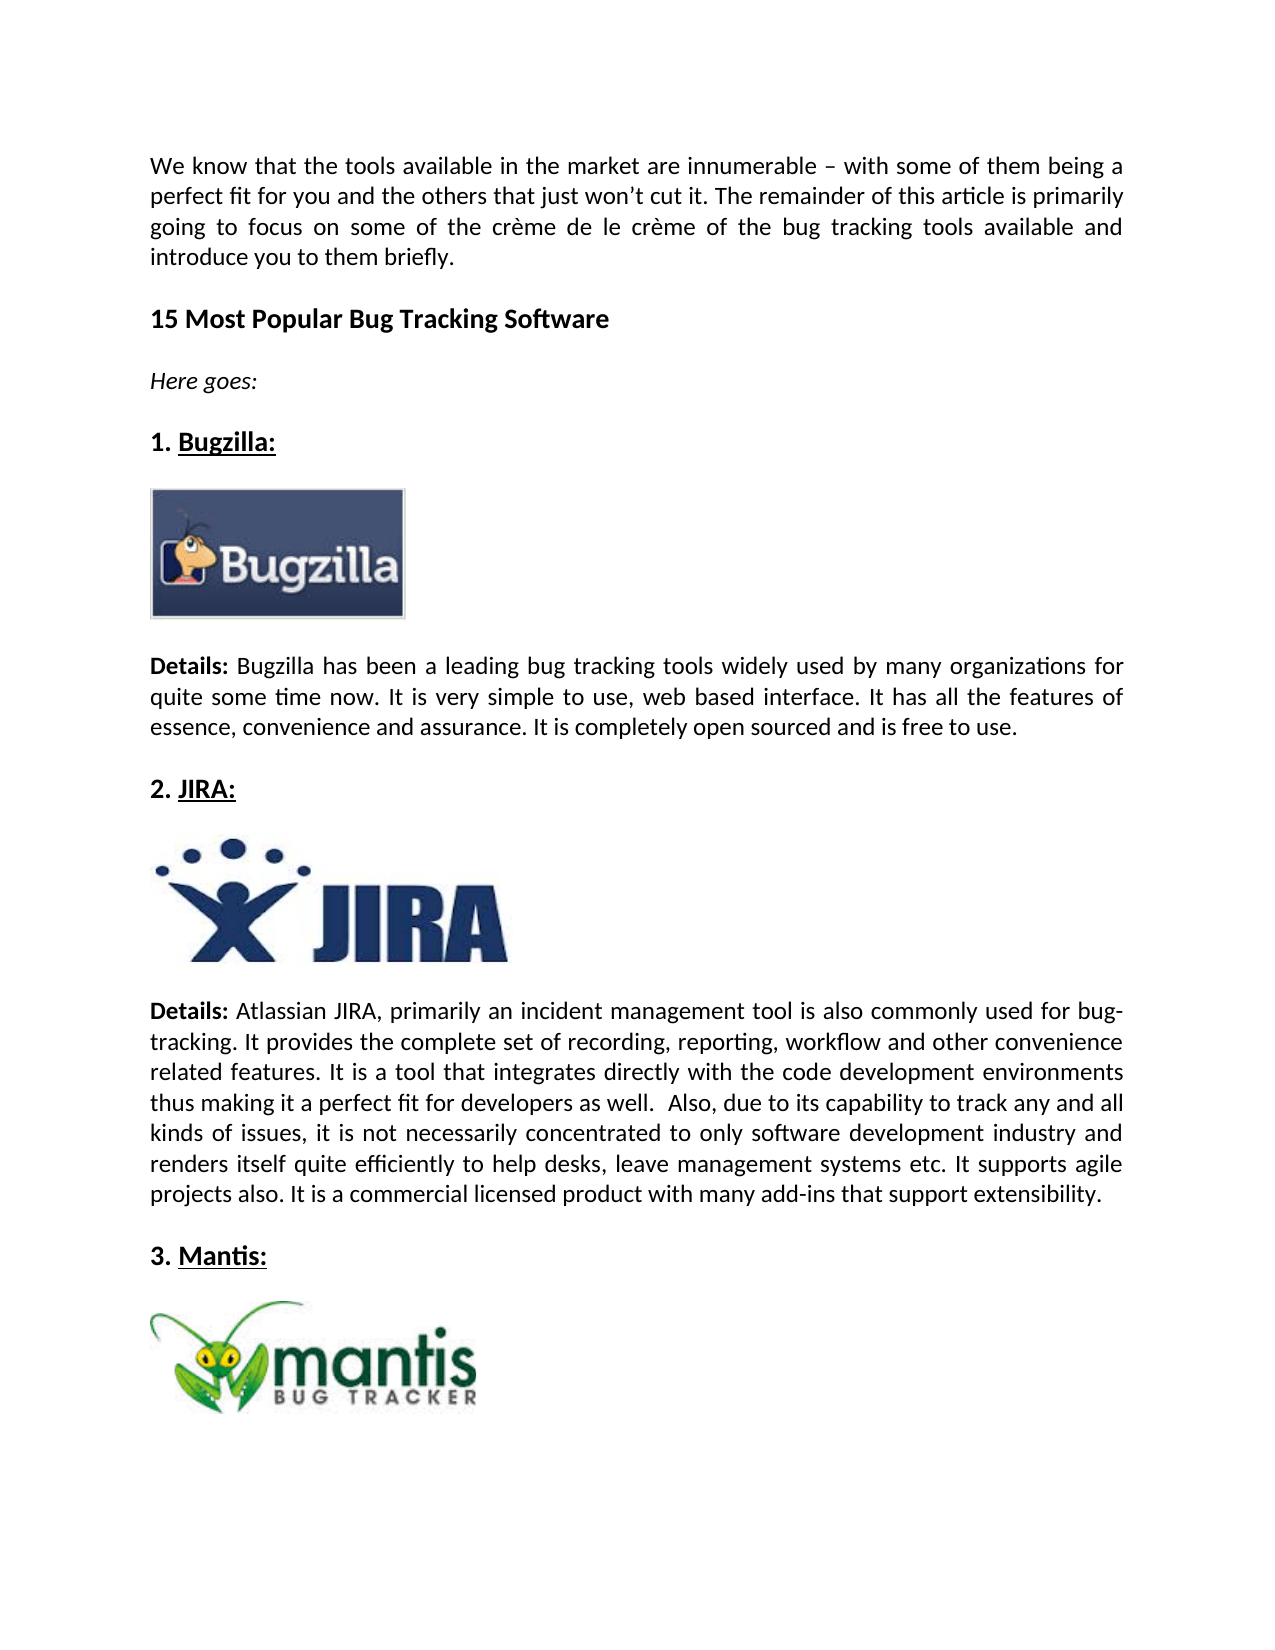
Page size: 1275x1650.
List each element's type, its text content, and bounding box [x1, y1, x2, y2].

text 15 Most Popular Bug Tracking Software [150, 301, 1125, 336]
text 1. Bugzilla: [150, 424, 1125, 459]
picture [150, 834, 514, 967]
picture [150, 1301, 477, 1414]
text 2. JIRA: [150, 771, 1125, 805]
text 3. Mantis: [150, 1238, 1125, 1273]
text Here goes: [150, 365, 1125, 395]
text We know that the tools available in the market are innumerable – with some of them being a perfect fit for you and the others that just won’t cut it. The remainder of this article is primarily going to focus on some of the crème de le crème of the bug tracking tools available and introduce you to them briefly. [150, 150, 1125, 272]
picture [150, 488, 406, 621]
text Details: Atlassian JIRA, primarily an incident management tool is also commonly used for bug-tracking. It provides the complete set of recording, reporting, workflow and other convenience related features. It is a tool that integrates directly with the code development environments thus making it a perfect fit for developers as well. Also, due to its capability to track any and all kinds of issues, it is not necessarily concentrated to only software development industry and renders itself quite efficiently to help desks, leave management systems etc. It supports agile projects also. It is a commercial licensed product with many add-ins that support extensibility. [150, 995, 1125, 1209]
text Details: Bugzilla has been a leading bug tracking tools widely used by many organizations for quite some time now. It is very simple to use, web based interface. It has all the features of essence, convenience and assurance. It is completely open sourced and is free to use. [150, 650, 1125, 742]
